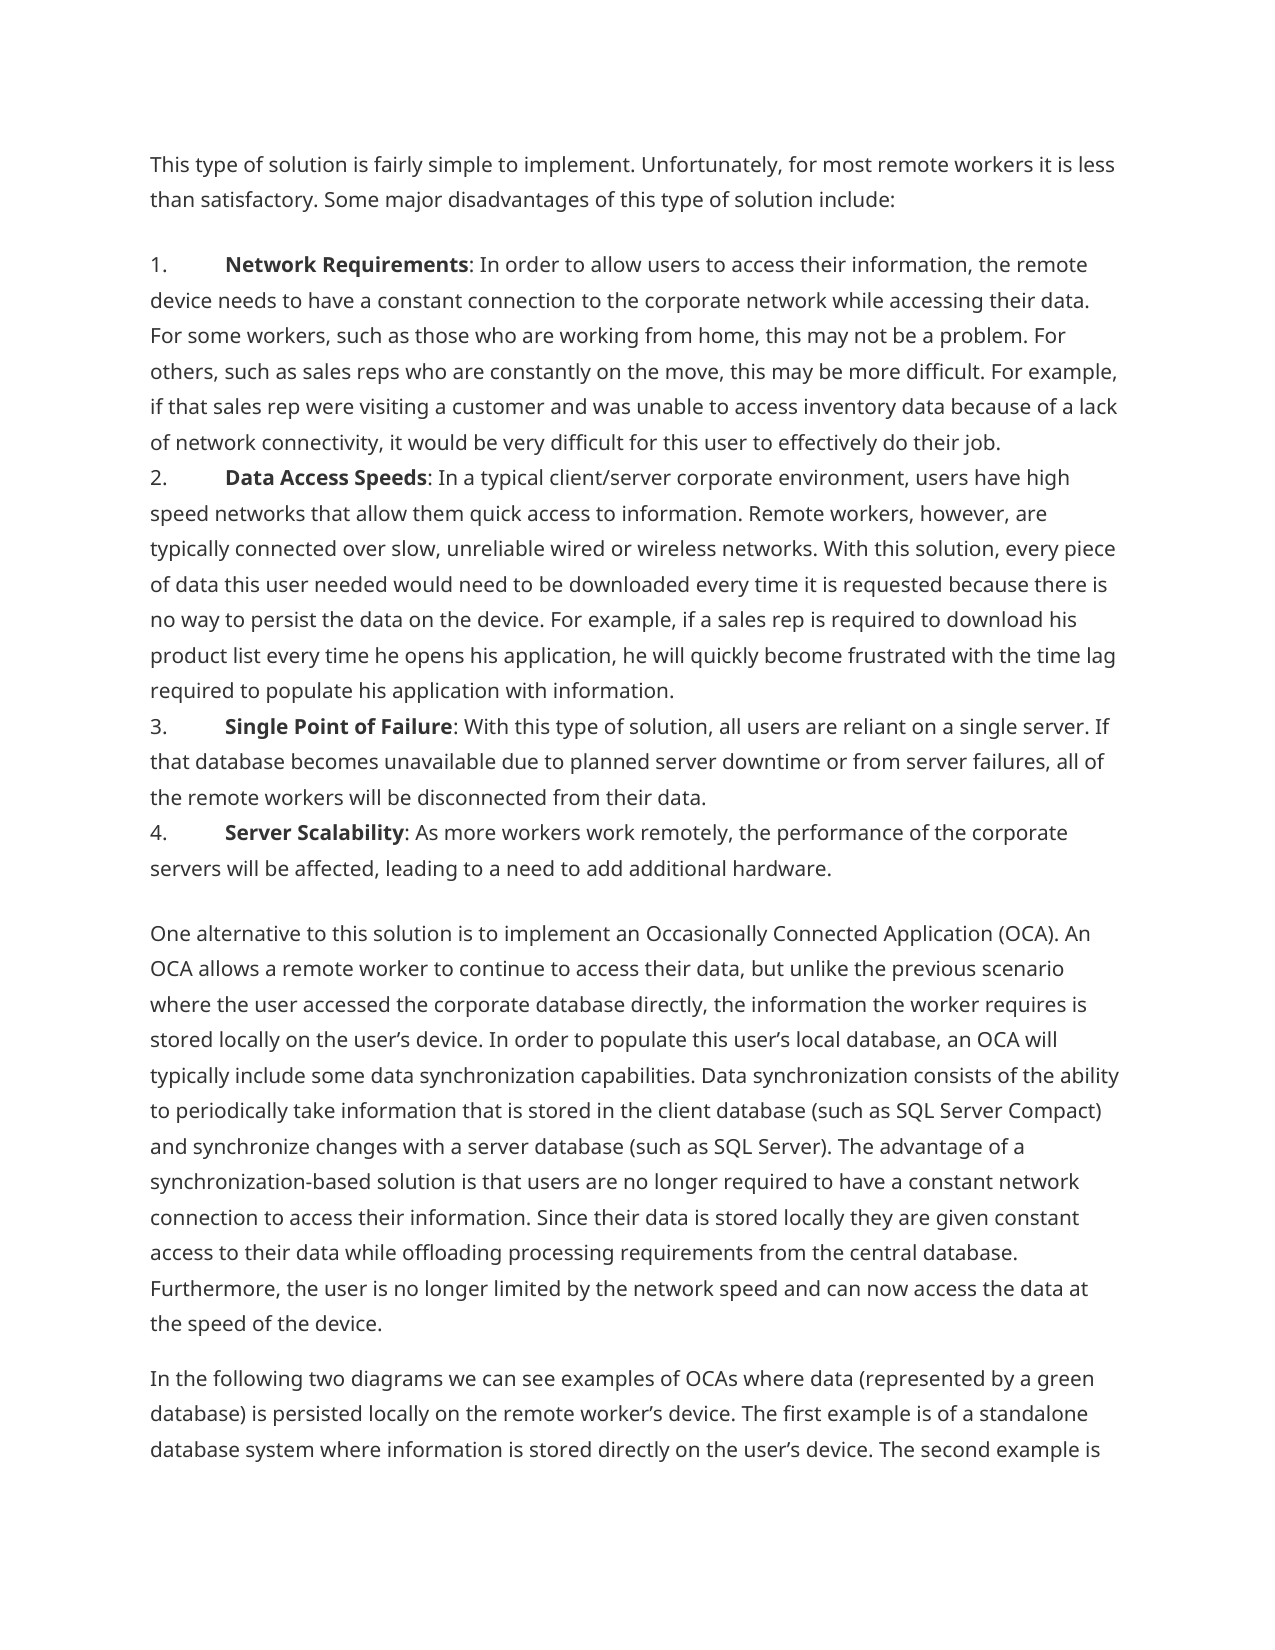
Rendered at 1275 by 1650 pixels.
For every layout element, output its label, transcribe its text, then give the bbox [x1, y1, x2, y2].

text One alternative to this solution is to implement an Occasionally Connected Application (OCA). An OCA allows a remote worker to continue to access their data, but unlike the previous scenario where the user accessed the corporate database directly, the information the worker requires is stored locally on the user’s device. In order to populate this user’s local database, an OCA will typically include some data synchronization capabilities. Data synchronization consists of the ability to periodically take information that is stored in the client database (such as SQL Server Compact) and synchronize changes with a server database (such as SQL Server). The advantage of a synchronization-based solution is that users are no longer required to have a constant network connection to access their information. Since their data is stored locally they are given constant access to their data while offloading processing requirements from the central database. Furthermore, the user is no longer limited by the network speed and can now access the data at the speed of the device. [150, 919, 1125, 1338]
list Single Point of Failure: With this type of solution, all users are reliant on a single server. If that database becomes unavailable due to planned server downtime or from server failures, all of the remote workers will be disconnected from their data. [150, 712, 1125, 811]
list Server Scalability: As more workers work remotely, the performance of the corporate servers will be affected, leading to a need to add additional hardware. [150, 818, 1125, 882]
list Data Access Speeds: In a typical client/server corporate environment, users have high speed networks that allow them quick access to information. Remote workers, however, are typically connected over slow, unreliable wired or wireless networks. With this solution, every piece of data this user needed would need to be downloaded every time it is requested because there is no way to persist the data on the device. For example, if a sales rep is required to download his product list every time he opens his application, he will quickly become frustrated with the time lag required to populate his application with information. [150, 463, 1125, 705]
list Network Requirements: In order to allow users to access their information, the remote device needs to have a constant connection to the corporate network while accessing their data. For some workers, such as those who are working from home, this may not be a problem. For others, such as sales reps who are constantly on the move, this may be more difficult. For example, if that sales rep were visiting a customer and was unable to access inventory data because of a lack of network connectivity, it would be very difficult for this user to effectively do their job. [150, 250, 1125, 456]
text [150, 1364, 1125, 1463]
text This type of solution is fairly simple to implement. Unfortunately, for most remote workers it is less than satisfactory. Some major disadvantages of this type of solution include: [150, 150, 1125, 214]
